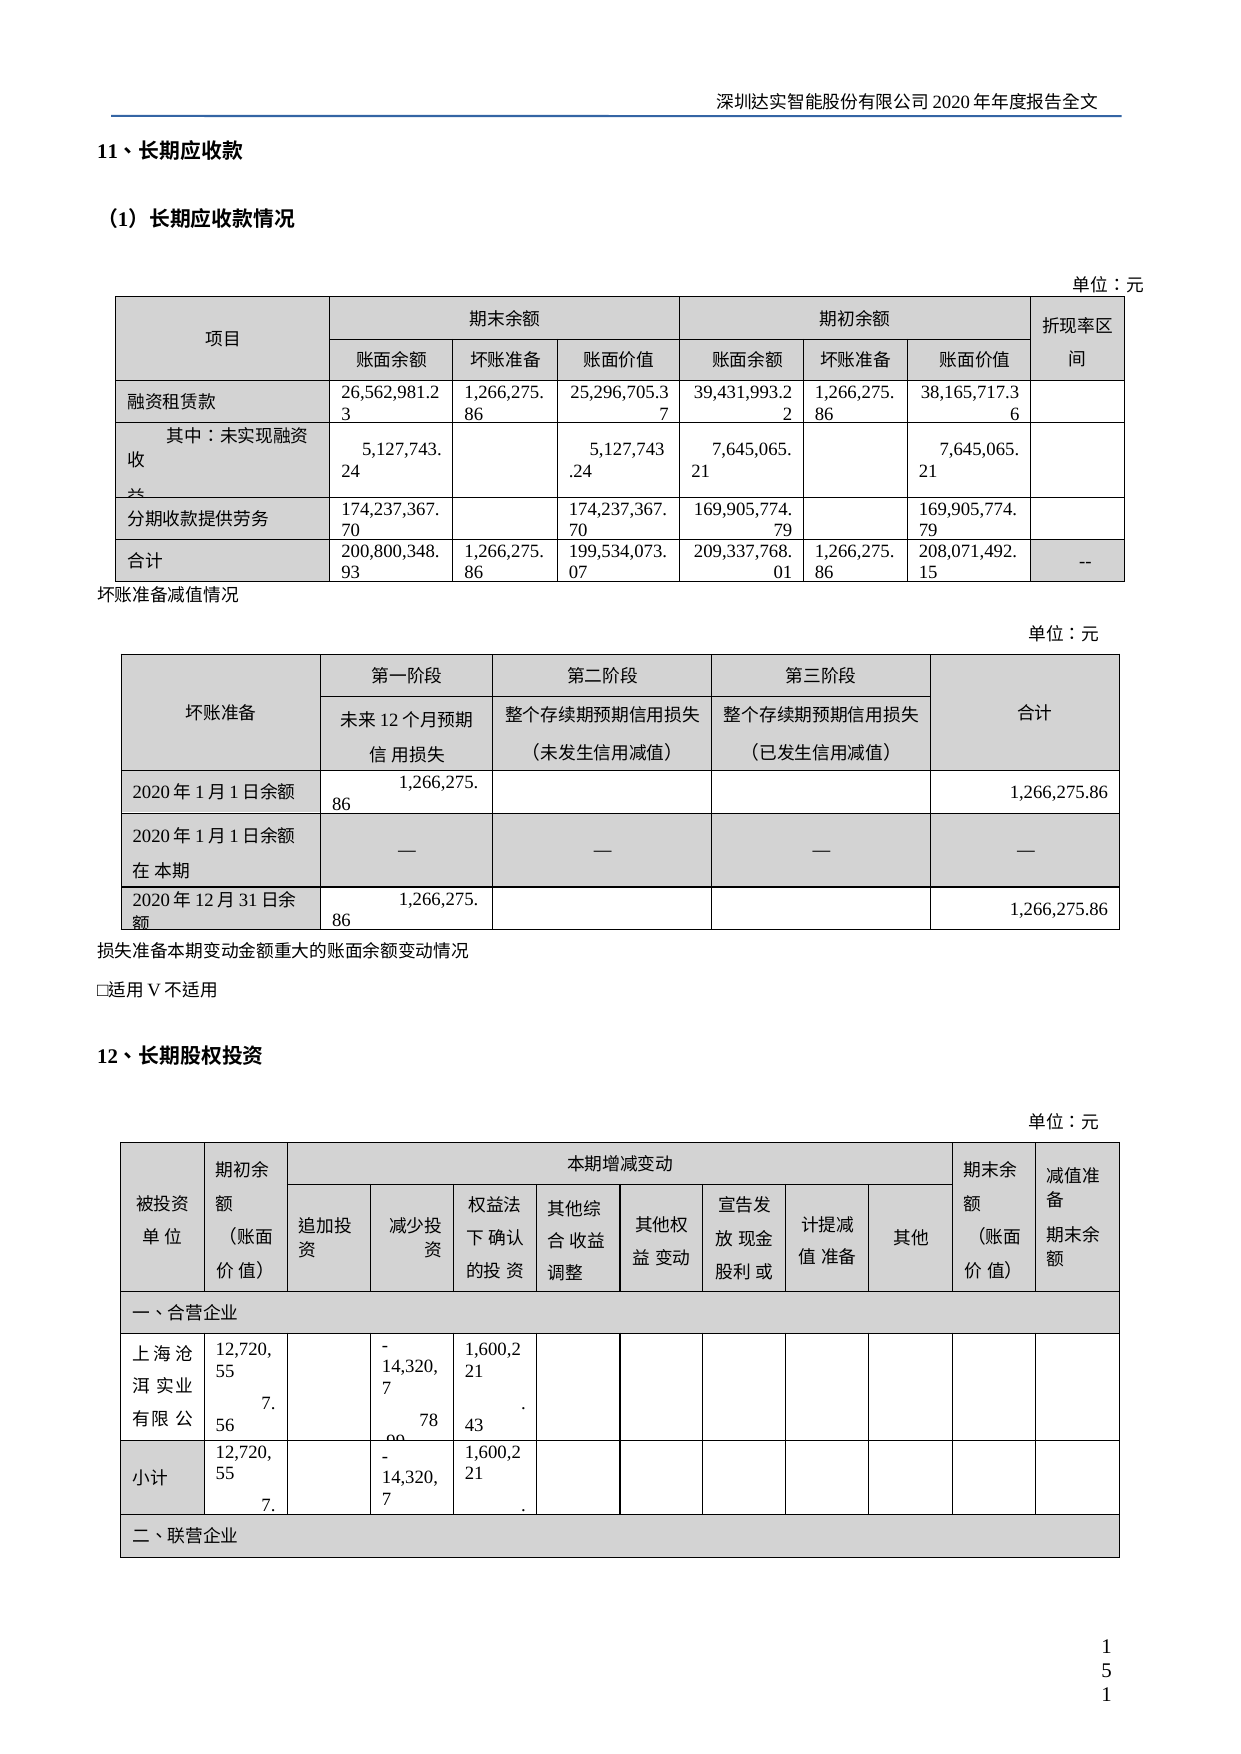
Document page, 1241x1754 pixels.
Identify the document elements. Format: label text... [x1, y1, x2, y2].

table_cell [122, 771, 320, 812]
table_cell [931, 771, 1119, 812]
text 单位：元 [1028, 621, 1143, 645]
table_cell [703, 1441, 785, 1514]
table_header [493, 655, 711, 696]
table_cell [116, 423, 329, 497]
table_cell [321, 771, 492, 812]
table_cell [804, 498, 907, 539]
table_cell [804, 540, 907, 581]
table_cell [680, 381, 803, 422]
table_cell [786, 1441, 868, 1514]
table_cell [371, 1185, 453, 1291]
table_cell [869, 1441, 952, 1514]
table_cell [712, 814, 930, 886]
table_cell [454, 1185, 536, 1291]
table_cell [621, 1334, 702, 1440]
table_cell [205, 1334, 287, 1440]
text 坏账准备减值情况 [97, 582, 1143, 606]
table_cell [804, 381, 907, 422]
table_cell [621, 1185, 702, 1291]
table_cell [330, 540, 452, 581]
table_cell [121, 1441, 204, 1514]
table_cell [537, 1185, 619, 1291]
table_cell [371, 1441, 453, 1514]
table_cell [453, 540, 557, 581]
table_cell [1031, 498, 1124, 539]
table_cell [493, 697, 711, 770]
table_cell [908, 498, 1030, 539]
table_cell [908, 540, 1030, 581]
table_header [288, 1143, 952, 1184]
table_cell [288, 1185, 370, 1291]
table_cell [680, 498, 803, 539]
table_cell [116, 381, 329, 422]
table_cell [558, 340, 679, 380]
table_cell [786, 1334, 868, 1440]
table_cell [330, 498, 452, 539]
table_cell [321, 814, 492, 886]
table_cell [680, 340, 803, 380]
text 11、长期应收款 [97, 136, 1143, 164]
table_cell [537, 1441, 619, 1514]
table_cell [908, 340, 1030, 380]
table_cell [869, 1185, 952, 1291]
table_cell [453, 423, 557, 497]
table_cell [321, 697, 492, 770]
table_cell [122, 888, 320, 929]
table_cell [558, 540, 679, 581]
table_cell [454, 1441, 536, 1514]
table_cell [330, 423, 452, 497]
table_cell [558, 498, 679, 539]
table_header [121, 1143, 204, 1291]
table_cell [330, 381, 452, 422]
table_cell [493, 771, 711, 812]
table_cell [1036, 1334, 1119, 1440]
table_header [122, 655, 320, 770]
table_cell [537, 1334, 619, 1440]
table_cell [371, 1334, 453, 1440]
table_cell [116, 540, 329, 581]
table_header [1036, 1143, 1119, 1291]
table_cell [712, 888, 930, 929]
text 单位：元 [1028, 1109, 1143, 1133]
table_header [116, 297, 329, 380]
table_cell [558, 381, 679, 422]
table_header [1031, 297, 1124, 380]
text 12、长期股权投资 [97, 1041, 1143, 1070]
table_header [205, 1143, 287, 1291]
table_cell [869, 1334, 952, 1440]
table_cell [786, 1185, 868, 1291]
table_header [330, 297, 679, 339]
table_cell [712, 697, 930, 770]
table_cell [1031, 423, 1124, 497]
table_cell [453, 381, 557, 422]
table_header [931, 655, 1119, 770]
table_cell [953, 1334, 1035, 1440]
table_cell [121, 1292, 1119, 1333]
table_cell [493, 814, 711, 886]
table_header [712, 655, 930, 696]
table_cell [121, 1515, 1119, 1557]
text （1）长期应收款情况 [97, 204, 1143, 232]
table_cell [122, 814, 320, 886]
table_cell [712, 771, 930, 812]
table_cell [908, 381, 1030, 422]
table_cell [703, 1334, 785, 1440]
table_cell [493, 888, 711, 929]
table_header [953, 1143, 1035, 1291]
text □适用V不适用 [97, 977, 1143, 1002]
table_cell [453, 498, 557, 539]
text 单位：元 [97, 272, 1143, 296]
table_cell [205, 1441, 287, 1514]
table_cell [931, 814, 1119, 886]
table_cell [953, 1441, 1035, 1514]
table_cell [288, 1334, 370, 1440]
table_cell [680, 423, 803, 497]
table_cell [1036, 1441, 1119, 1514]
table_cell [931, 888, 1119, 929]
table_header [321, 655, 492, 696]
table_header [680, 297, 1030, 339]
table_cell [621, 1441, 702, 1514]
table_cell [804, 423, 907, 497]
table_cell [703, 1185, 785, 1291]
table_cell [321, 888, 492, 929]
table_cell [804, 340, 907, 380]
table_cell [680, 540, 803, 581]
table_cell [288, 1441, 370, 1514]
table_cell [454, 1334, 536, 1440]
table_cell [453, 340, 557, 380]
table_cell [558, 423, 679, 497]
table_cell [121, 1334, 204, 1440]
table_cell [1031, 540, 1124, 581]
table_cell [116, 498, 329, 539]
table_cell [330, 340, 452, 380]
text 损失准备本期变动金额重大的账面余额变动情况 [97, 939, 1143, 963]
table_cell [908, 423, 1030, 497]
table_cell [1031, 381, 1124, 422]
